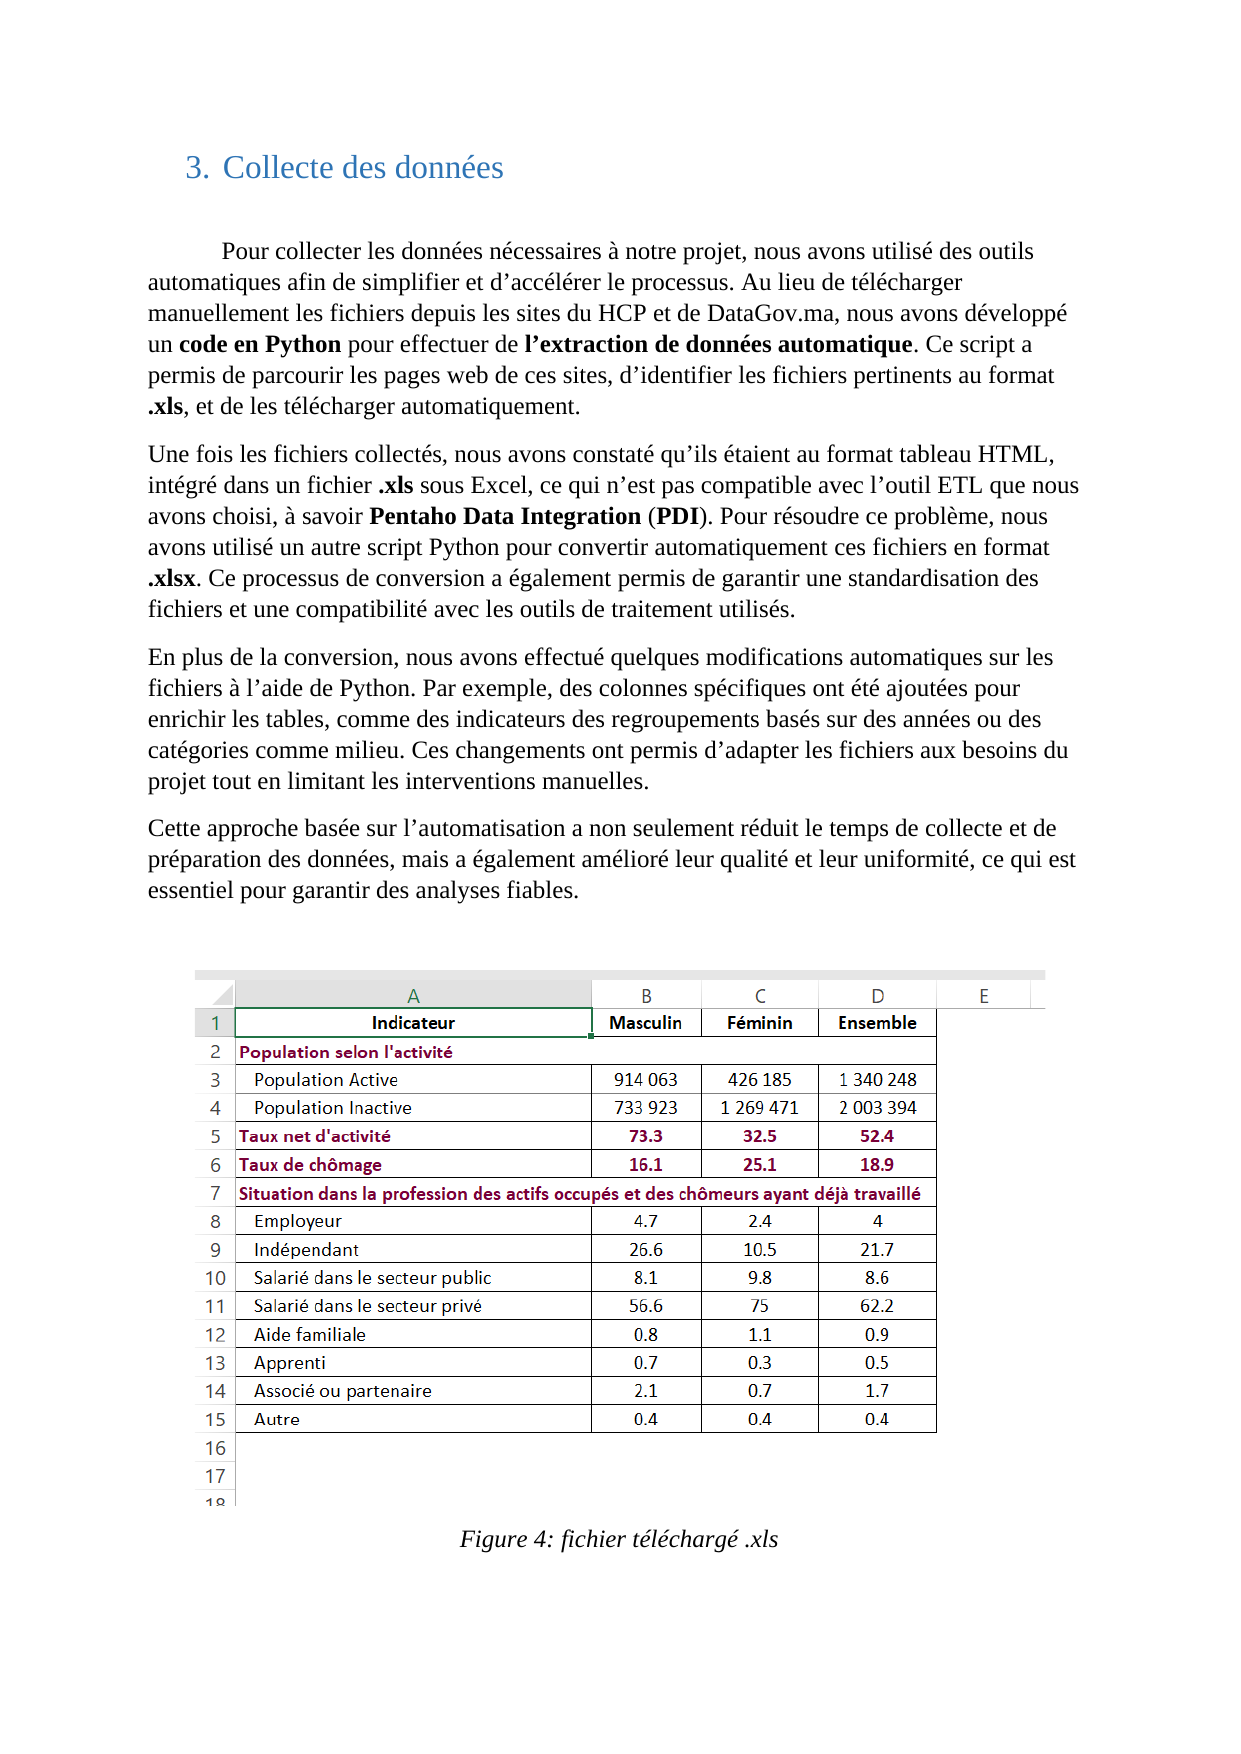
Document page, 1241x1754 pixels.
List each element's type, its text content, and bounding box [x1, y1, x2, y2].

subtitle Collecte des données [185, 148, 1093, 186]
text Pour collecter les données nécessaires à notre projet, nous avons utilisé des outils automatiques afin de simplifier et d’accélérer le processus. Au lieu de télécharger manuellement les fichiers depuis les sites du HCP et de DataGov.ma, nous avons développé un code en Python pour effectuer de l’extraction de données automatique. Ce script a permis de parcourir les pages web de ces sites, d’identifier les fichiers pertinents au format .xls, et de les télécharger automatiquement. [148, 236, 1093, 420]
picture [194, 970, 1046, 1506]
text Figure 4: fichier téléchargé .xls [148, 1524, 1093, 1553]
text En plus de la conversion, nous avons effectué quelques modifications automatiques sur les fichiers à l’aide de Python. Par exemple, des colonnes spécifiques ont été ajoutées pour enrichir les tables, comme des indicateurs des regroupements basés sur des années ou des catégories comme milieu. Ces changements ont permis d’adapter les fichiers aux besoins du projet tout en limitant les interventions manuelles. [148, 642, 1093, 794]
text Une fois les fichiers collectés, nous avons constaté qu’ils étaient au format tableau HTML, intégré dans un fichier .xls sous Excel, ce qui n’est pas compatible avec l’outil ETL que nous avons choisi, à savoir Pentaho Data Integration (PDI). Pour résoudre ce problème, nous avons utilisé un autre script Python pour convertir automatiquement ces fichiers en format .xlsx. Ce processus de conversion a également permis de garantir une standardisation des fichiers et une compatibilité avec les outils de traitement utilisés. [148, 439, 1093, 623]
text Cette approche basée sur l’automatisation a non seulement réduit le temps de collecte et de préparation des données, mais a également amélioré leur qualité et leur uniformité, ce qui est essentiel pour garantir des analyses fiables. [148, 813, 1093, 904]
